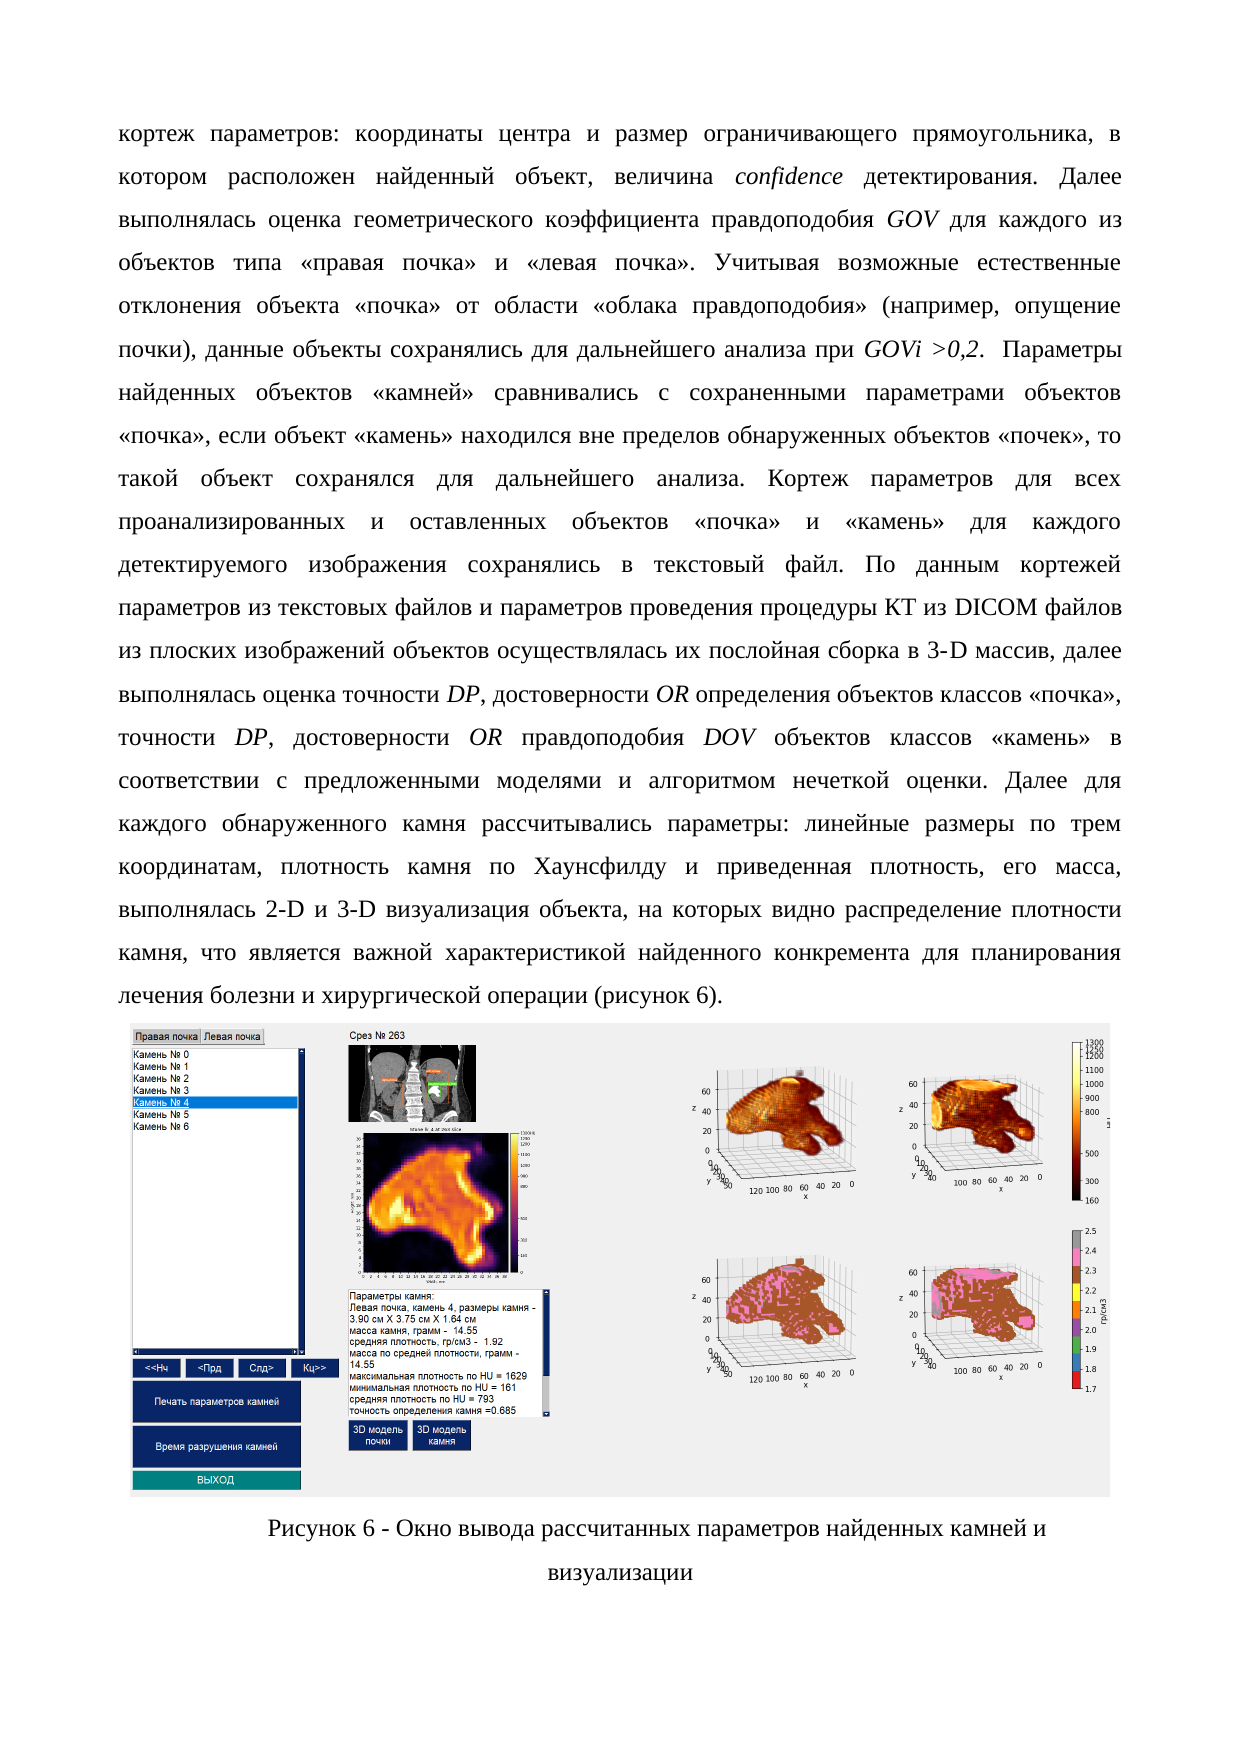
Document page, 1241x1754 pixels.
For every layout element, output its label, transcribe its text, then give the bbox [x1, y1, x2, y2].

picture [130, 1023, 1111, 1497]
text Рисунок 6 - Окно вывода рассчитанных параметров найденных камней и визуализации [118, 1513, 1122, 1585]
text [118, 118, 1122, 1009]
